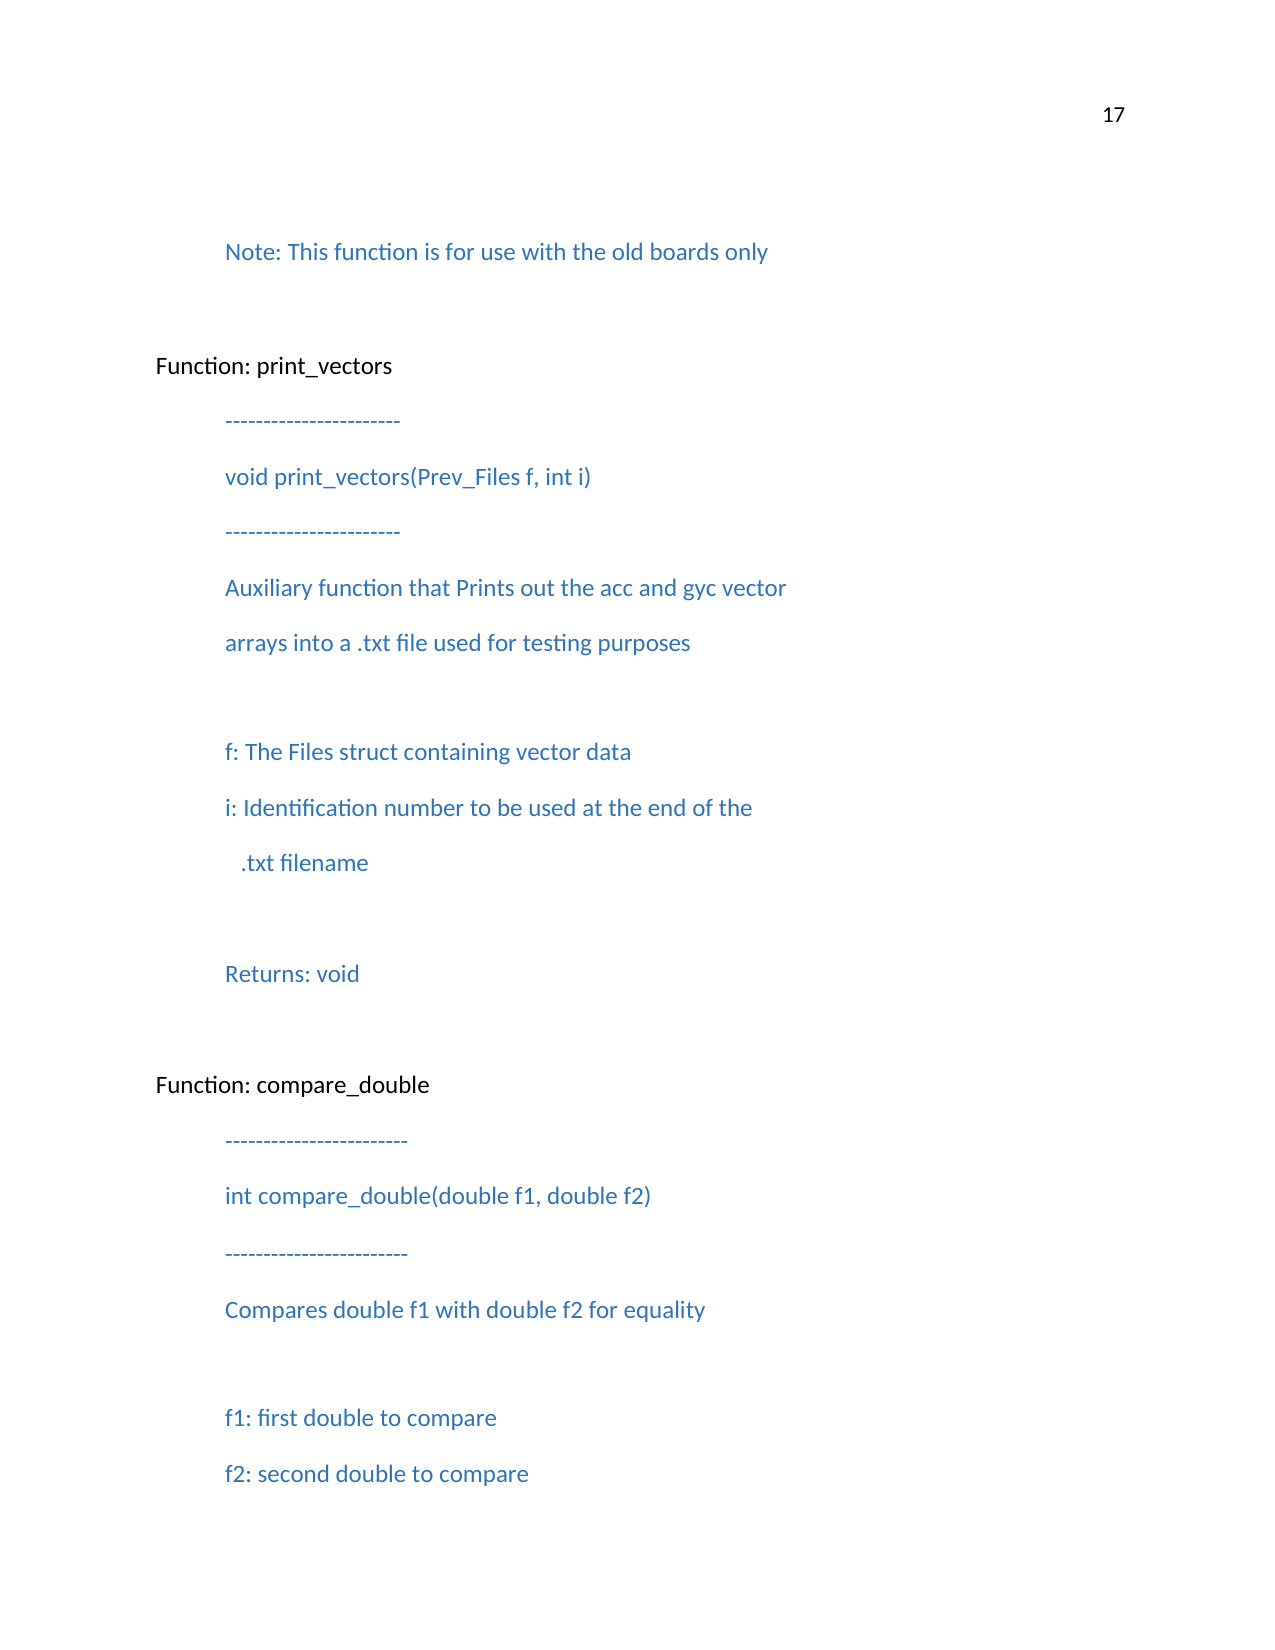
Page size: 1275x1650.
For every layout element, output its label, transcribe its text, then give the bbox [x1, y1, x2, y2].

text ----------------------- [150, 517, 1125, 547]
text ----------------------- [150, 406, 1125, 436]
text Returns: void [150, 958, 1125, 989]
text f1: first double to compare [150, 1402, 1125, 1433]
text void print_vectors(Prev_Files f, int i) [150, 461, 1125, 492]
text ------------------------ [150, 1125, 1125, 1155]
text Function: print_vectors [150, 350, 1125, 381]
text i: Identification number to be used at the end of the [150, 792, 1125, 822]
text f: The Files struct containing vector data [150, 736, 1125, 767]
text Auxiliary function that Prints out the acc and gyc vector [150, 572, 1125, 603]
text f2: second double to compare [150, 1458, 1125, 1488]
text int compare_double(double f1, double f2) [150, 1180, 1125, 1211]
text arrays into a .txt file used for testing purposes [150, 628, 1125, 658]
text Compares double f1 with double f2 for equality [150, 1294, 1125, 1324]
text ------------------------ [150, 1238, 1125, 1269]
text Function: compare_double [150, 1069, 1125, 1100]
text .txt filename [150, 847, 1125, 878]
text Note: This function is for use with the old boards only [150, 237, 1125, 267]
